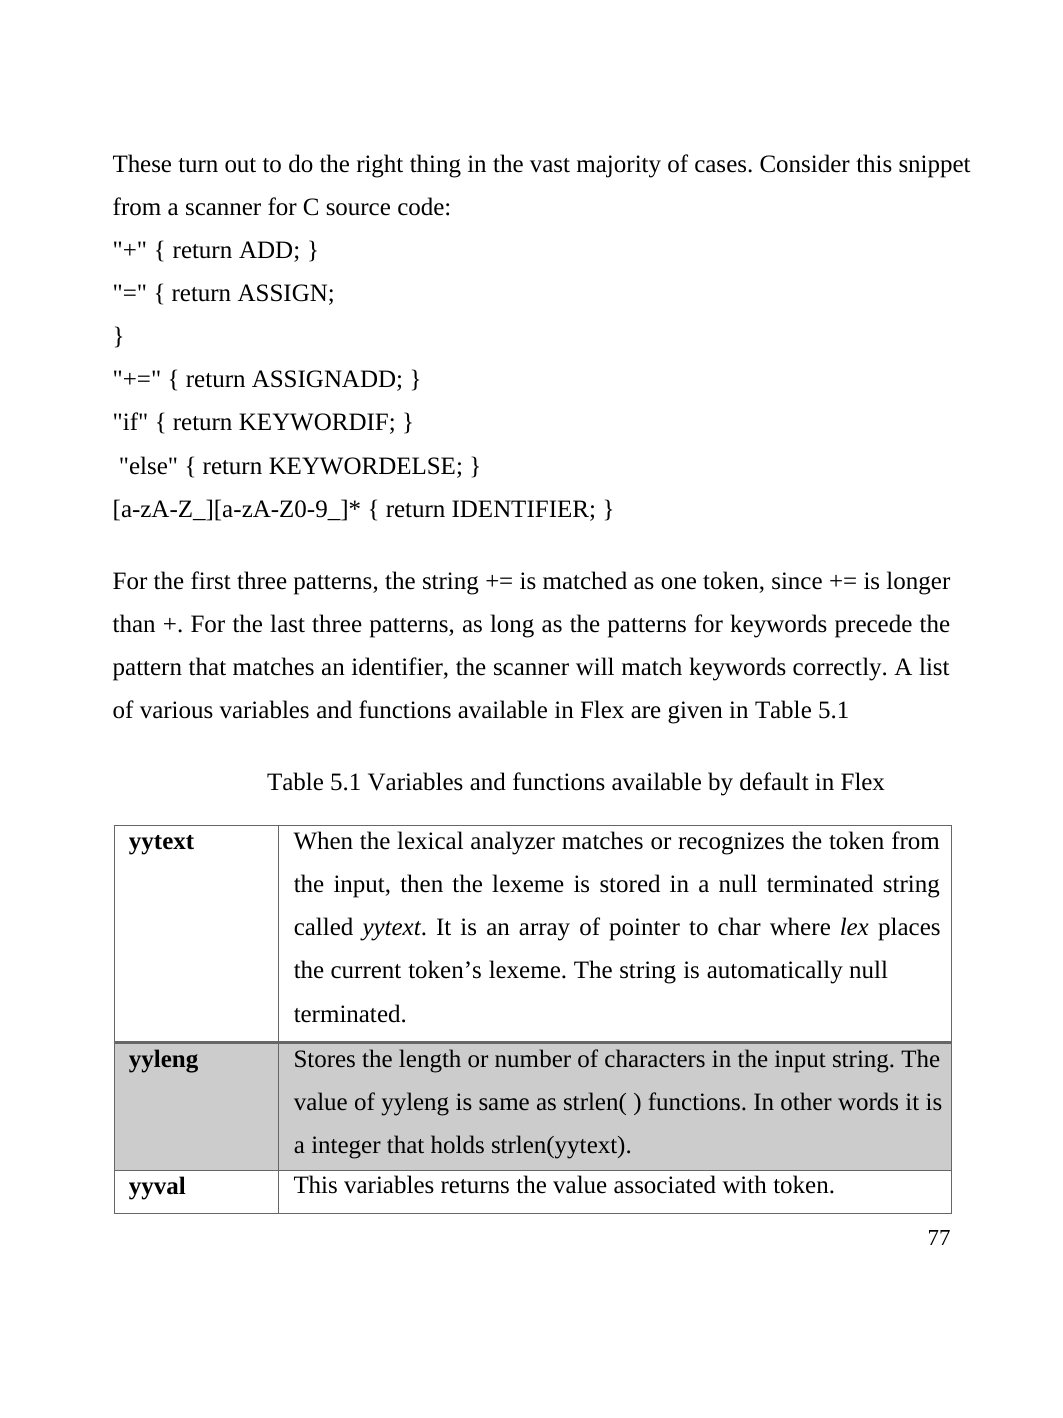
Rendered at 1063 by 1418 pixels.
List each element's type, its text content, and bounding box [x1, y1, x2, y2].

text These turn out to do the right thing in the vast majority of cases. Consider this snippet from a scanner for C source code: [112, 149, 990, 221]
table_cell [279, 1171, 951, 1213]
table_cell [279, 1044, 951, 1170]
text For the first three patterns, the string += is matched as one token, since += is longer than +. For the last three patterns, as long as the patterns for keywords precede the pattern that matches an identifier, the scanner will match keywords correctly. A list of various variables and functions available in Flex are given in Table 5.1 [112, 566, 951, 724]
text "+=" { return ASSIGNADD; } [112, 364, 990, 393]
text "else" { return KEYWORDELSE; } [119, 451, 990, 479]
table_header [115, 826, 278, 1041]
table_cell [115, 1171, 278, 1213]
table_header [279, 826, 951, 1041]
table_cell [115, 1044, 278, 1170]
text [a-zA-Z_][a-zA-Z0-9_]* { return IDENTIFIER; } [112, 494, 990, 522]
text Table 5.1 Variables and functions available by default in Flex [267, 767, 990, 796]
text "if" { return KEYWORDIF; } [112, 407, 990, 436]
text "+" { return ADD; } "=" { return ASSIGN; } [112, 235, 353, 350]
